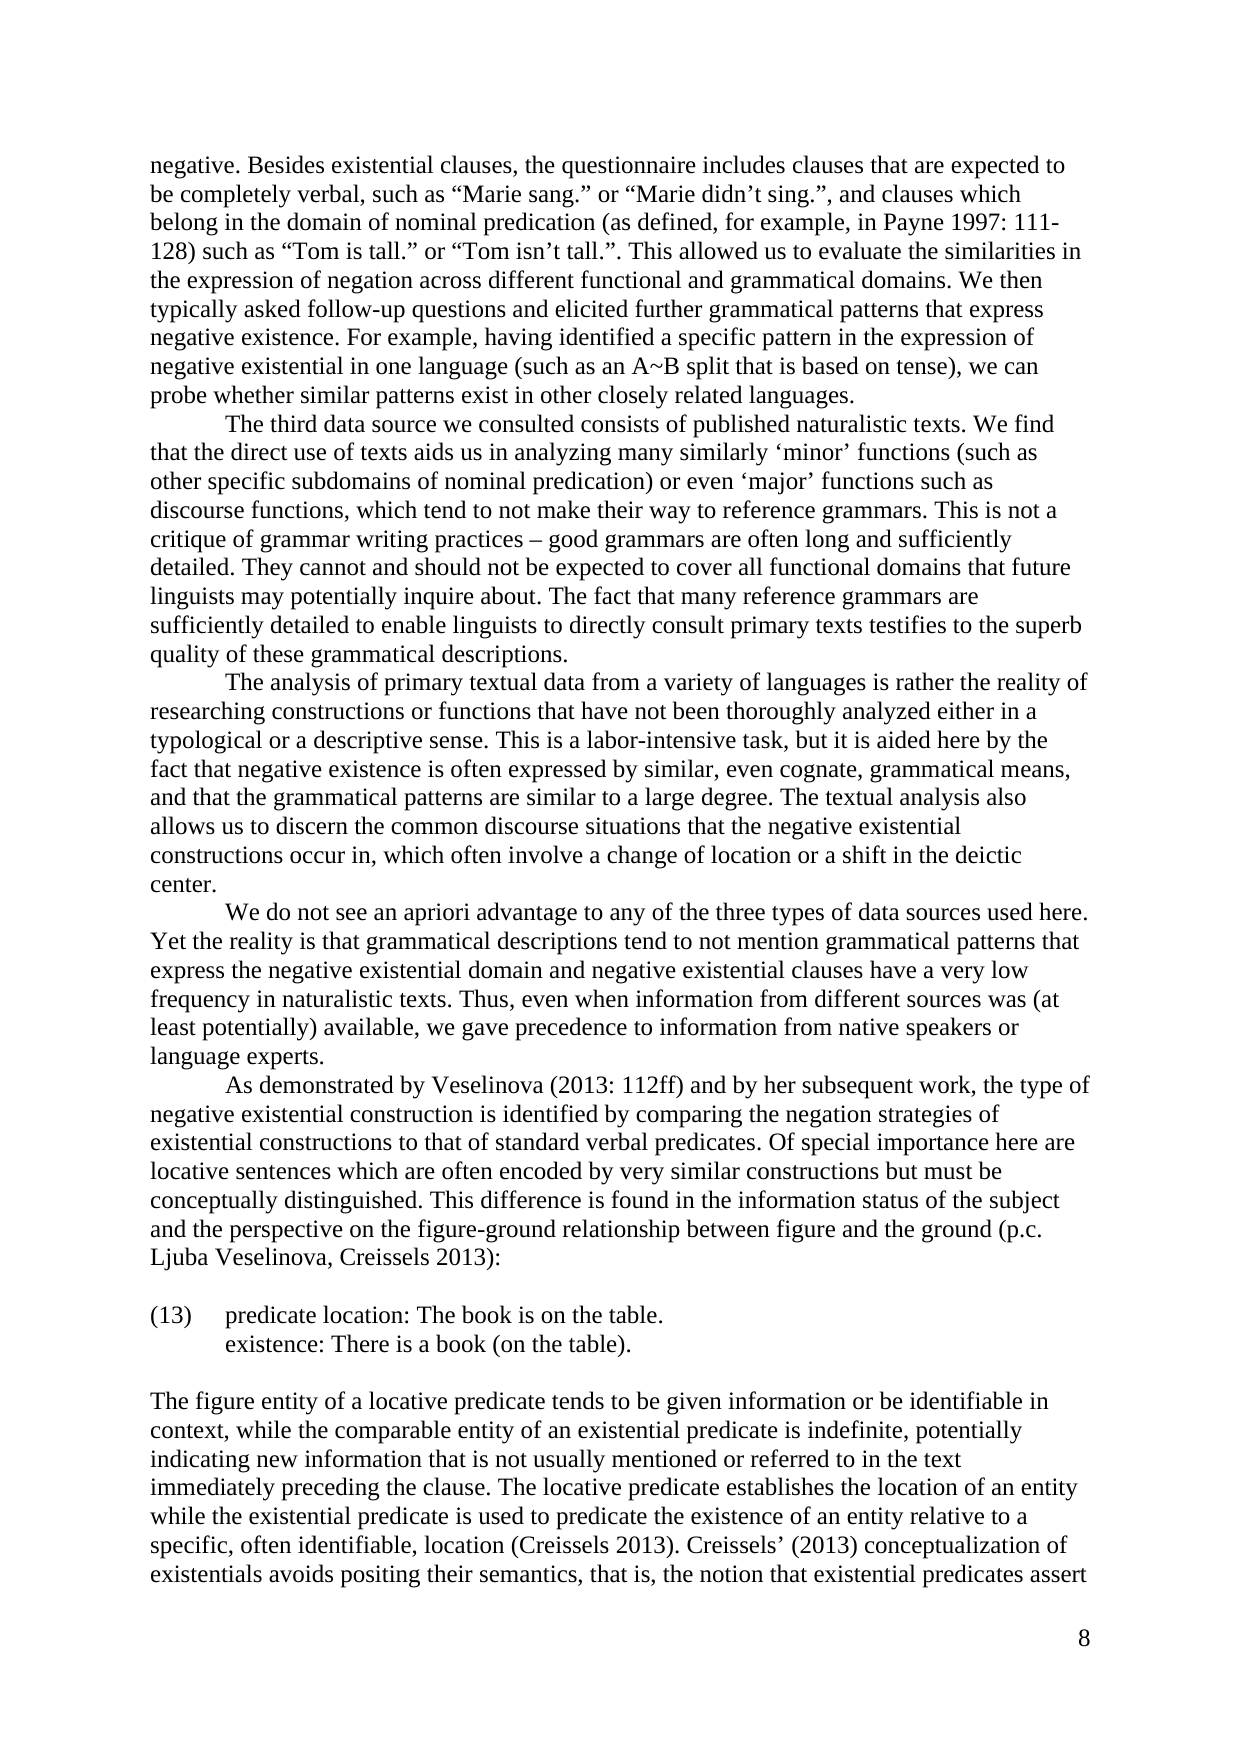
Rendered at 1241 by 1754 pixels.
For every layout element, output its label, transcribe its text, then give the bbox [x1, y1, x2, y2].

text We do not see an apriori advantage to any of the three types of data sources used here. Yet the reality is that grammatical descriptions tend to not mention grammatical patterns that express the negative existential domain and negative existential clauses have a very low frequency in naturalistic texts. Thus, even when information from different sources was (at least potentially) available, we gave precedence to information from native speakers or language experts. [150, 897, 1090, 1070]
text existence: There is a book (on the table). [150, 1329, 1090, 1357]
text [150, 1386, 1090, 1587]
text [150, 150, 1090, 409]
text (13) predicate location: The book is on the table. [150, 1300, 1090, 1329]
text The analysis of primary textual data from a variety of languages is rather the reality of researching constructions or functions that have not been thoroughly analyzed either in a typological or a descriptive sense. This is a labor-intensive task, but it is aided here by the fact that negative existence is often expressed by similar, even cognate, grammatical means, and that the grammatical patterns are similar to a large degree. The textual analysis also allows us to discern the common discourse situations that the negative existential constructions occur in, which often involve a change of location or a shift in the deictic center. [150, 667, 1090, 897]
text The third data source we consulted consists of published naturalistic texts. We find that the direct use of texts aids us in analyzing many similarly ‘minor’ functions (such as other specific subdomains of nominal predication) or even ‘major’ functions such as discourse functions, which tend to not make their way to reference grammars. This is not a critique of grammar writing practices – good grammars are often long and sufficiently detailed. They cannot and should not be expected to cover all functional domains that future linguists may potentially inquire about. The fact that many reference grammars are sufficiently detailed to enable linguists to directly consult primary texts testifies to the superb quality of these grammatical descriptions. [150, 409, 1090, 667]
text As demonstrated by Veselinova (2013: 112ff) and by her subsequent work, the type of negative existential construction is identified by comparing the negation strategies of existential constructions to that of standard verbal predicates. Of special importance here are locative sentences which are often encoded by very similar constructions but must be conceptually distinguished. This difference is found in the information status of the subject and the perspective on the figure-ground relationship between figure and the ground (p.c. Ljuba Veselinova, Creissels 2013): [150, 1070, 1090, 1271]
